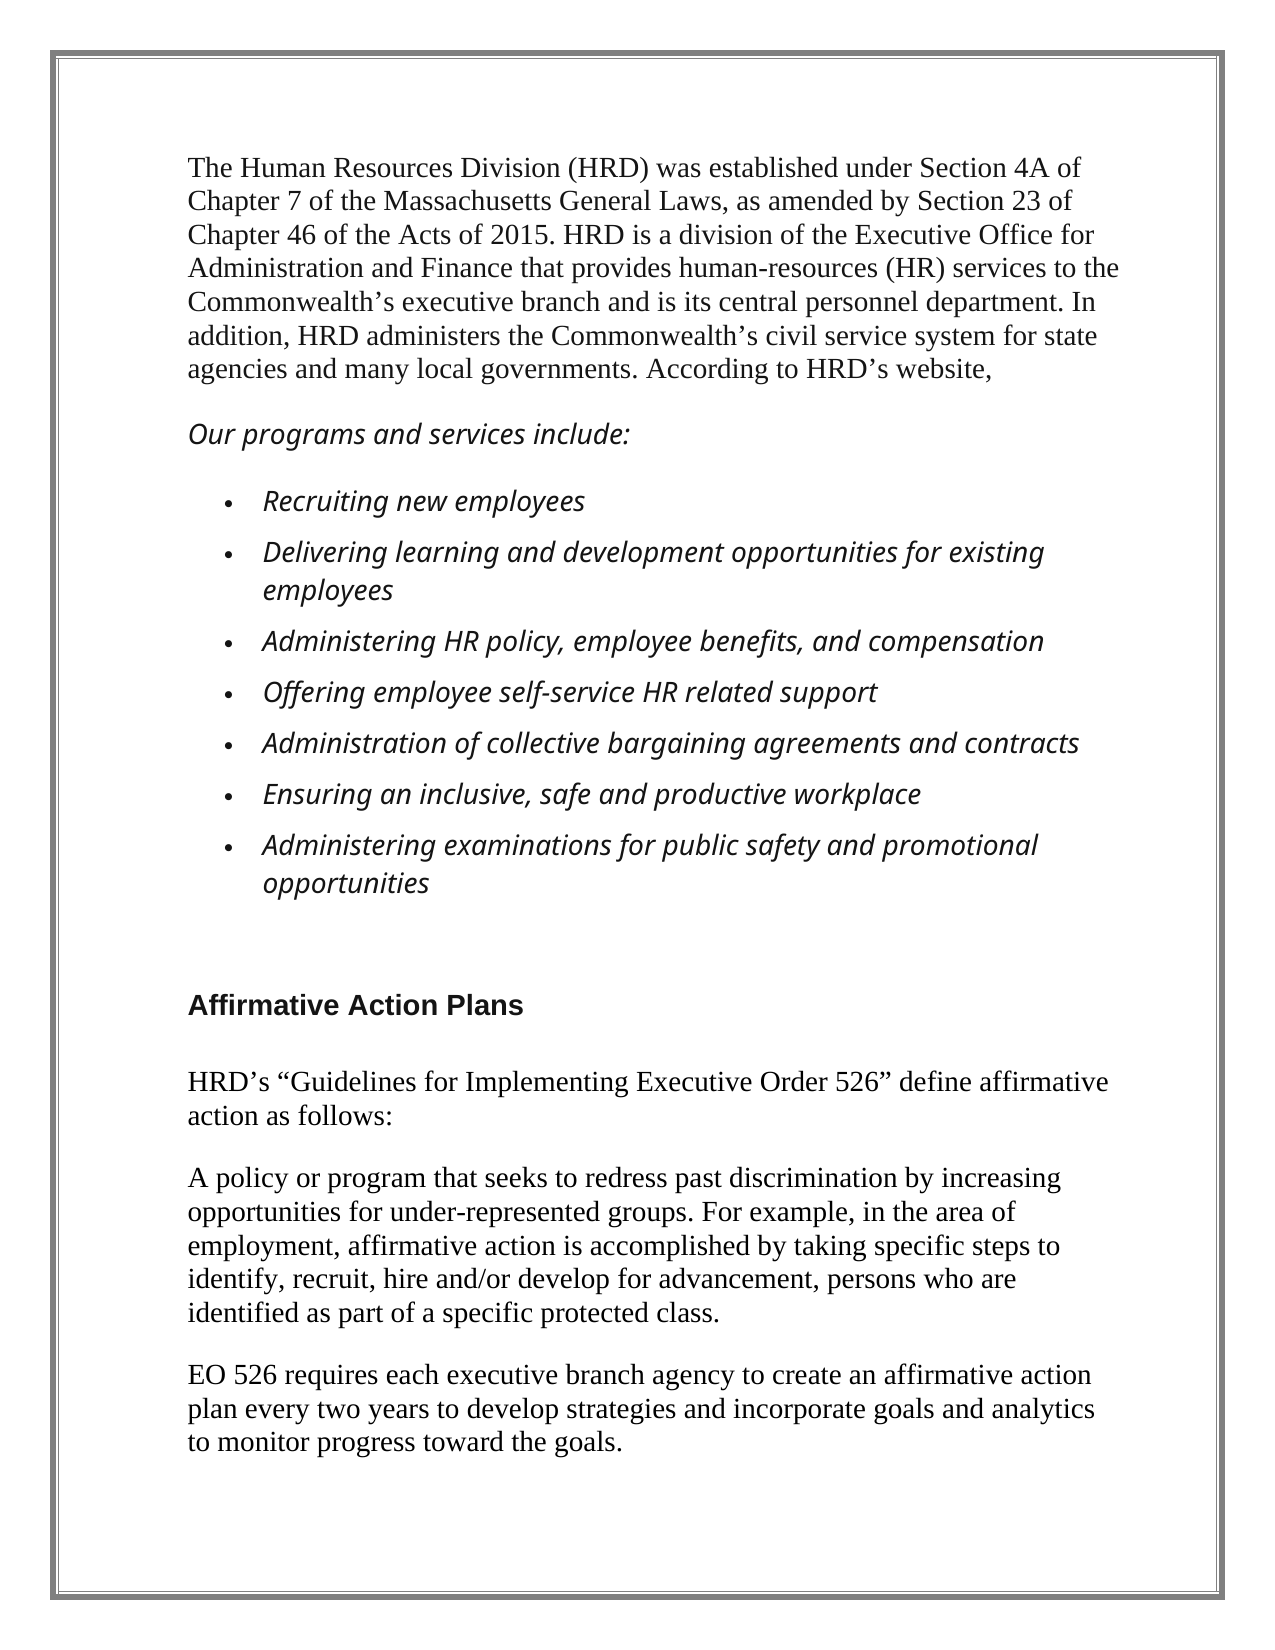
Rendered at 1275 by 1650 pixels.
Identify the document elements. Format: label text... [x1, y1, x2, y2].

text EO 526 requires each executive branch agency to create an affirmative action plan every two years to develop strategies and incorporate goals and analytics to monitor progress toward the goals. [187, 1357, 1125, 1458]
list Administering HR policy, employee benefits, and compensation [225, 621, 1125, 660]
list Administration of collective bargaining agreements and contracts [225, 723, 1125, 761]
text Our programs and services include: [187, 414, 1125, 452]
text A policy or program that seeks to redress past discrimination by increasing opportunities for under-represented groups. For example, in the area of employment, affirmative action is accomplished by taking specific steps to identify, recruit, hire and/or develop for advancement, persons who are identified as part of a specific protected class. [187, 1161, 1125, 1328]
list Delivering learning and development opportunities for existing employees [225, 532, 1125, 609]
list Ensuring an inclusive, safe and productive workplace [225, 774, 1125, 812]
list Administering examinations for public safety and promotional opportunities [225, 825, 1125, 901]
list Offering employee self-service HR related support [225, 672, 1125, 711]
subtitle Affirmative Action Plans [187, 988, 1101, 1021]
list Recruiting new employees [225, 481, 1125, 520]
text The Human Resources Division (HRD) was established under Section 4A of Chapter 7 of the Massachusetts General Laws, as amended by Section 23 of Chapter 46 of the Acts of 2015. HRD is a division of the Executive Office for Administration and Finance that provides human-resources (HR) services to the Commonwealth’s executive branch and is its central personnel department. In addition, HRD administers the Commonwealth’s civil service system for state agencies and many local governments. According to HRD’s website, [187, 150, 1125, 385]
text HRD’s “Guidelines for Implementing Executive Order 526” define affirmative action as follows: [187, 1064, 1125, 1131]
